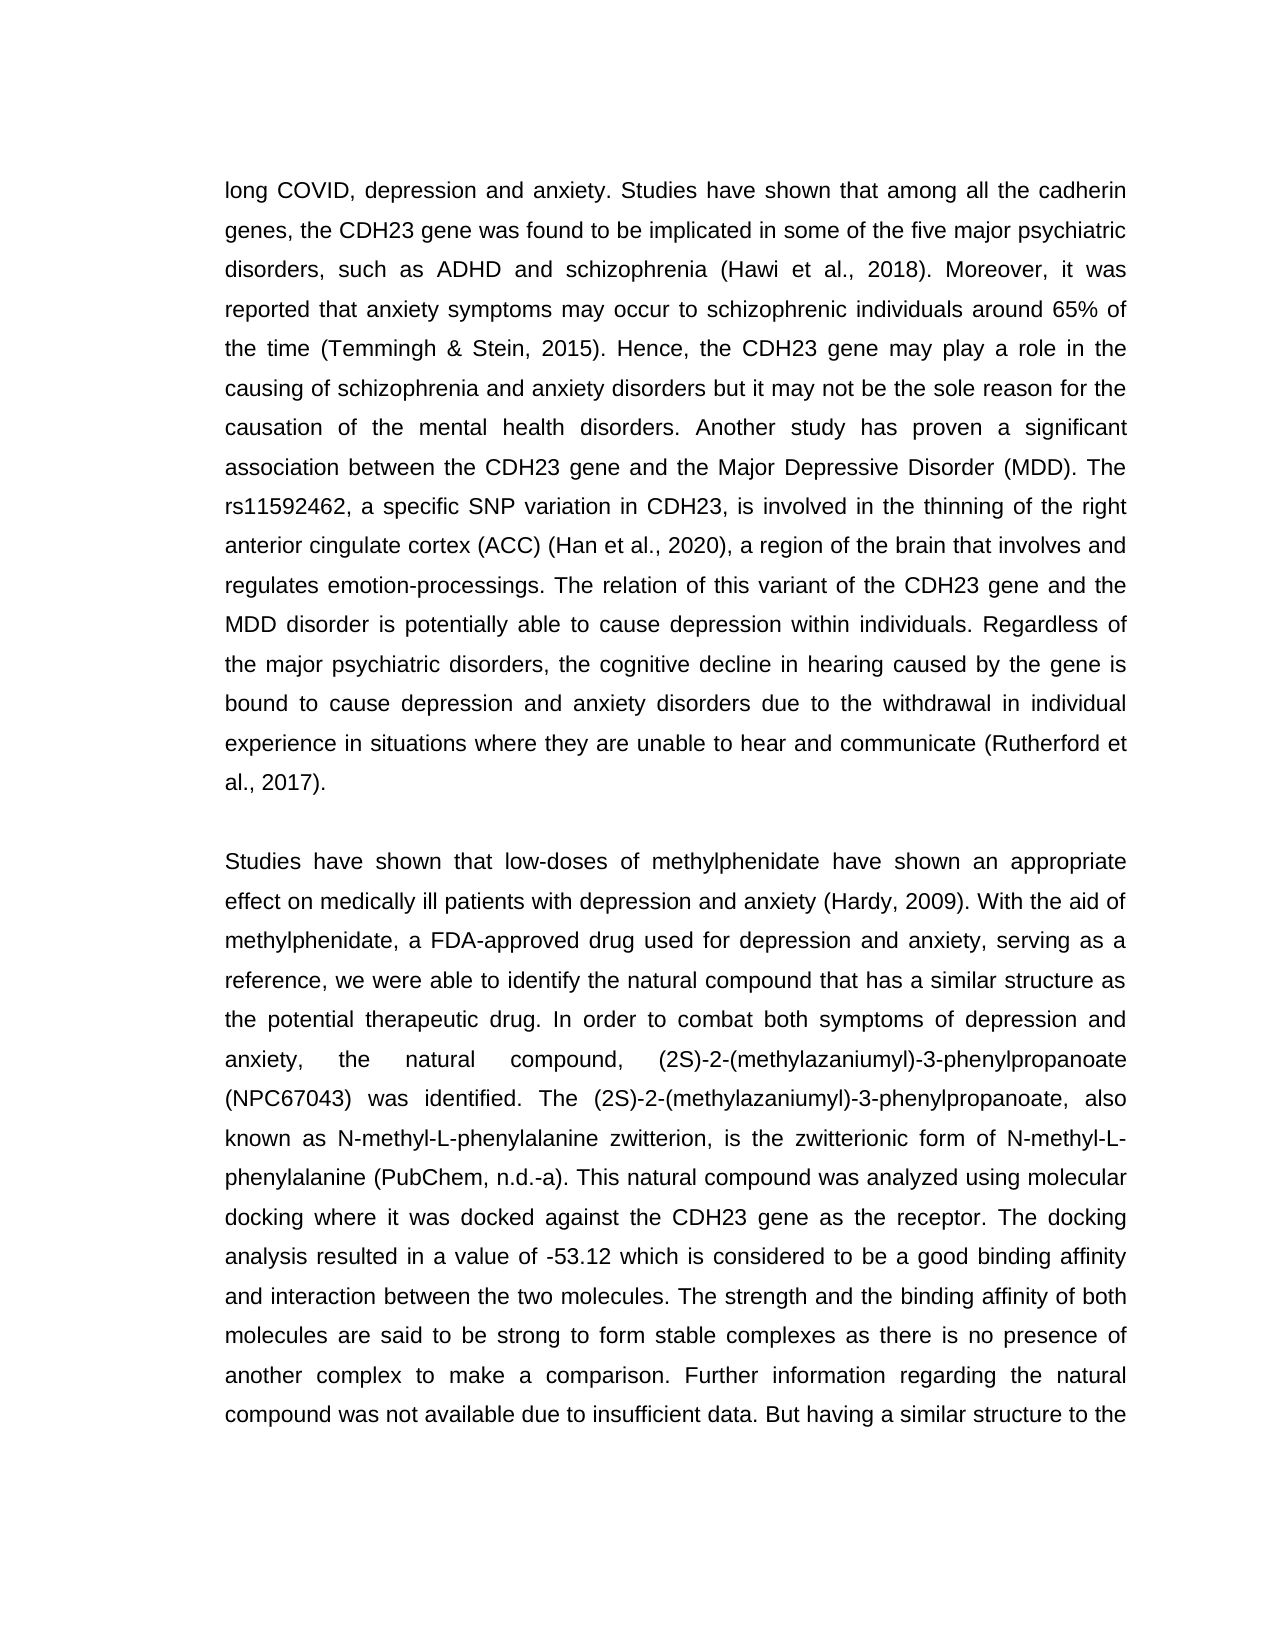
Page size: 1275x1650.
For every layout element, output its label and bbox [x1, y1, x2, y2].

text [224, 177, 1127, 796]
text [224, 848, 1127, 1427]
